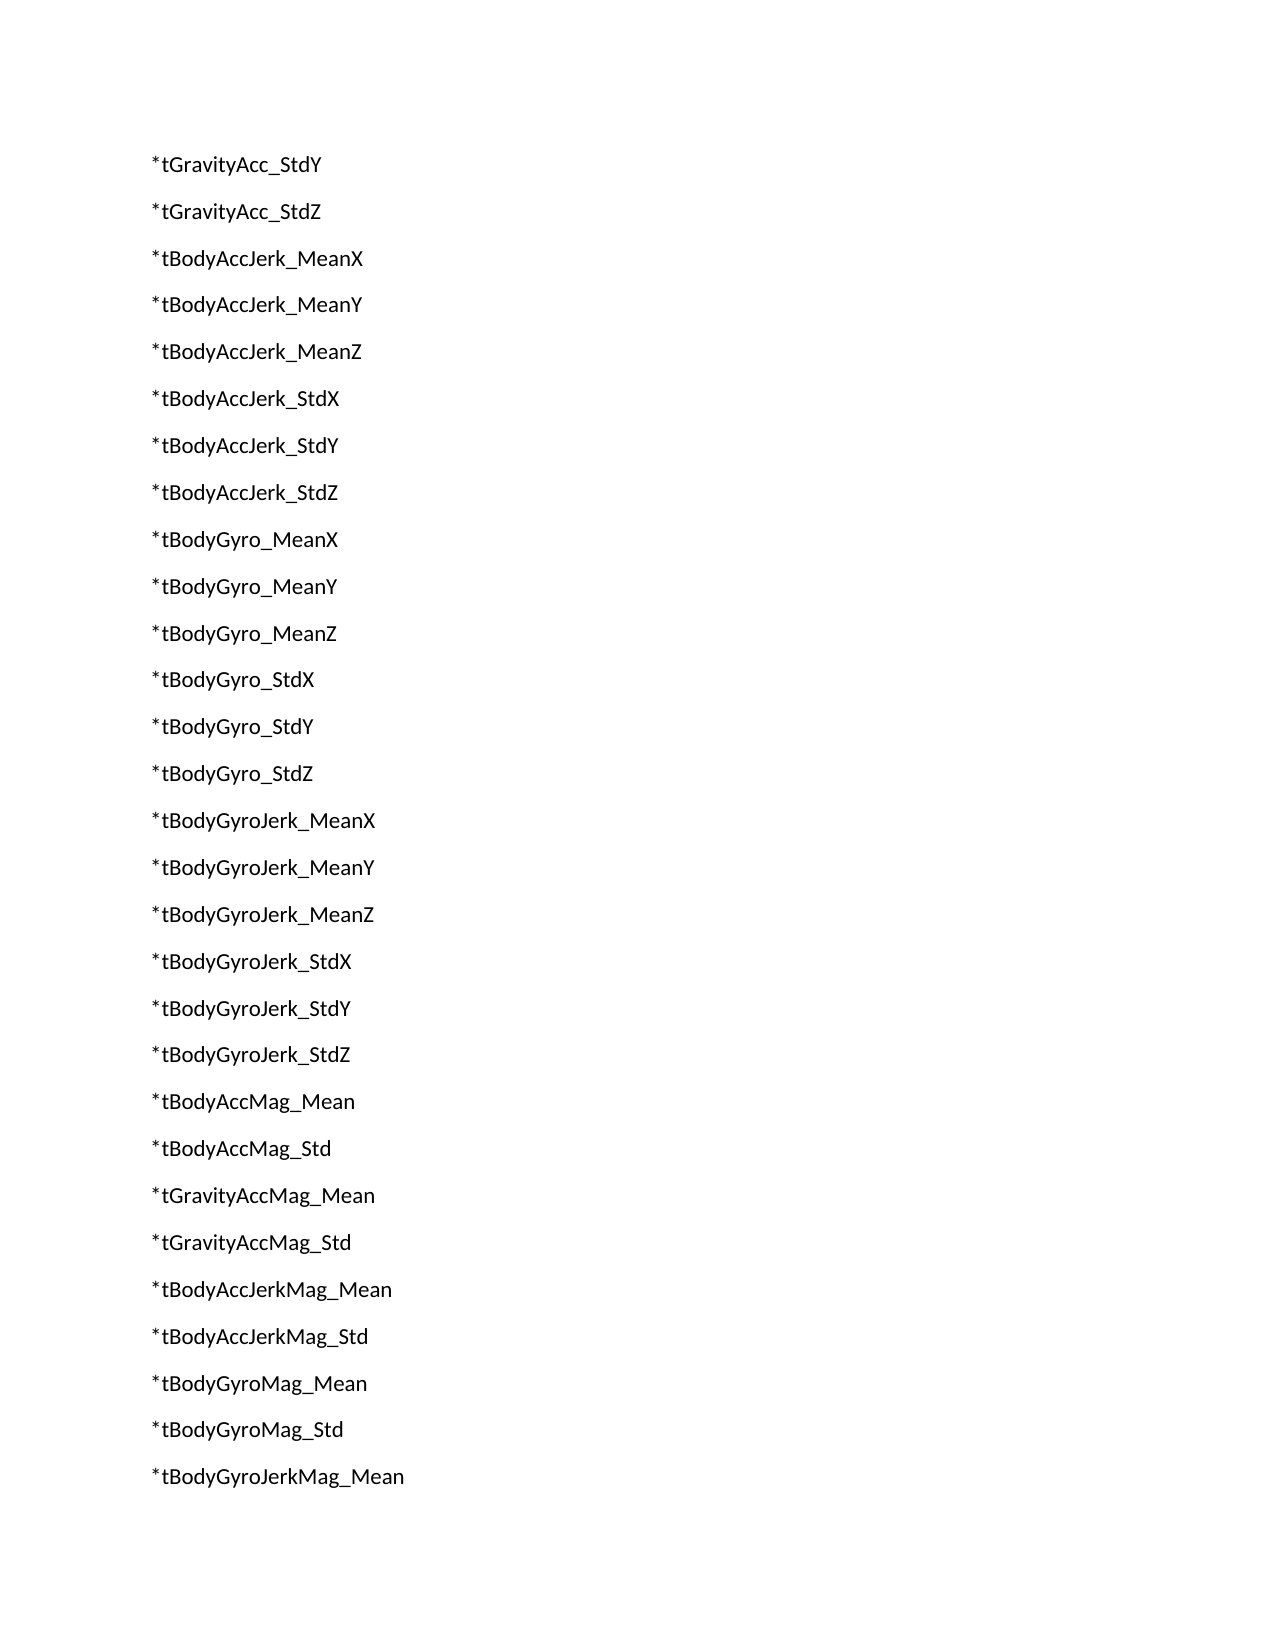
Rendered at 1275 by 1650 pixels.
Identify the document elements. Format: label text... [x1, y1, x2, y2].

text *tBodyAccJerk_MeanZ [150, 337, 1125, 366]
text *tBodyAccJerk_MeanY [150, 291, 1125, 319]
text *tGravityAcc_StdY [150, 150, 1125, 178]
text *tBodyGyroJerk_StdX [150, 947, 1125, 975]
text *tBodyGyroJerk_MeanY [150, 853, 1125, 881]
text *tBodyAccJerkMag_Std [150, 1322, 1125, 1350]
text *tBodyAccJerk_StdZ [150, 478, 1125, 506]
text *tBodyGyroJerk_StdY [150, 994, 1125, 1022]
text *tBodyGyro_MeanZ [150, 619, 1125, 647]
text *tGravityAcc_StdZ [150, 197, 1125, 225]
text *tBodyAccMag_Mean [150, 1087, 1125, 1116]
text *tBodyAccMag_Std [150, 1134, 1125, 1162]
text *tBodyGyro_MeanY [150, 572, 1125, 600]
text *tBodyGyroMag_Mean [150, 1369, 1125, 1397]
text *tBodyGyroJerkMag_Mean [150, 1462, 1125, 1491]
text *tBodyAccJerk_StdY [150, 431, 1125, 459]
text *tBodyGyroJerk_MeanX [150, 806, 1125, 834]
text *tBodyAccJerk_StdX [150, 384, 1125, 412]
text *tBodyAccJerk_MeanX [150, 244, 1125, 272]
text *tBodyGyroJerk_MeanZ [150, 900, 1125, 928]
text *tBodyGyro_StdX [150, 666, 1125, 694]
text *tBodyGyro_StdZ [150, 759, 1125, 787]
text *tGravityAccMag_Std [150, 1228, 1125, 1256]
text *tBodyGyroJerk_StdZ [150, 1041, 1125, 1069]
text *tBodyGyro_StdY [150, 712, 1125, 741]
text *tBodyGyro_MeanX [150, 525, 1125, 553]
text *tGravityAccMag_Mean [150, 1181, 1125, 1209]
text *tBodyAccJerkMag_Mean [150, 1275, 1125, 1303]
text *tBodyGyroMag_Std [150, 1416, 1125, 1444]
